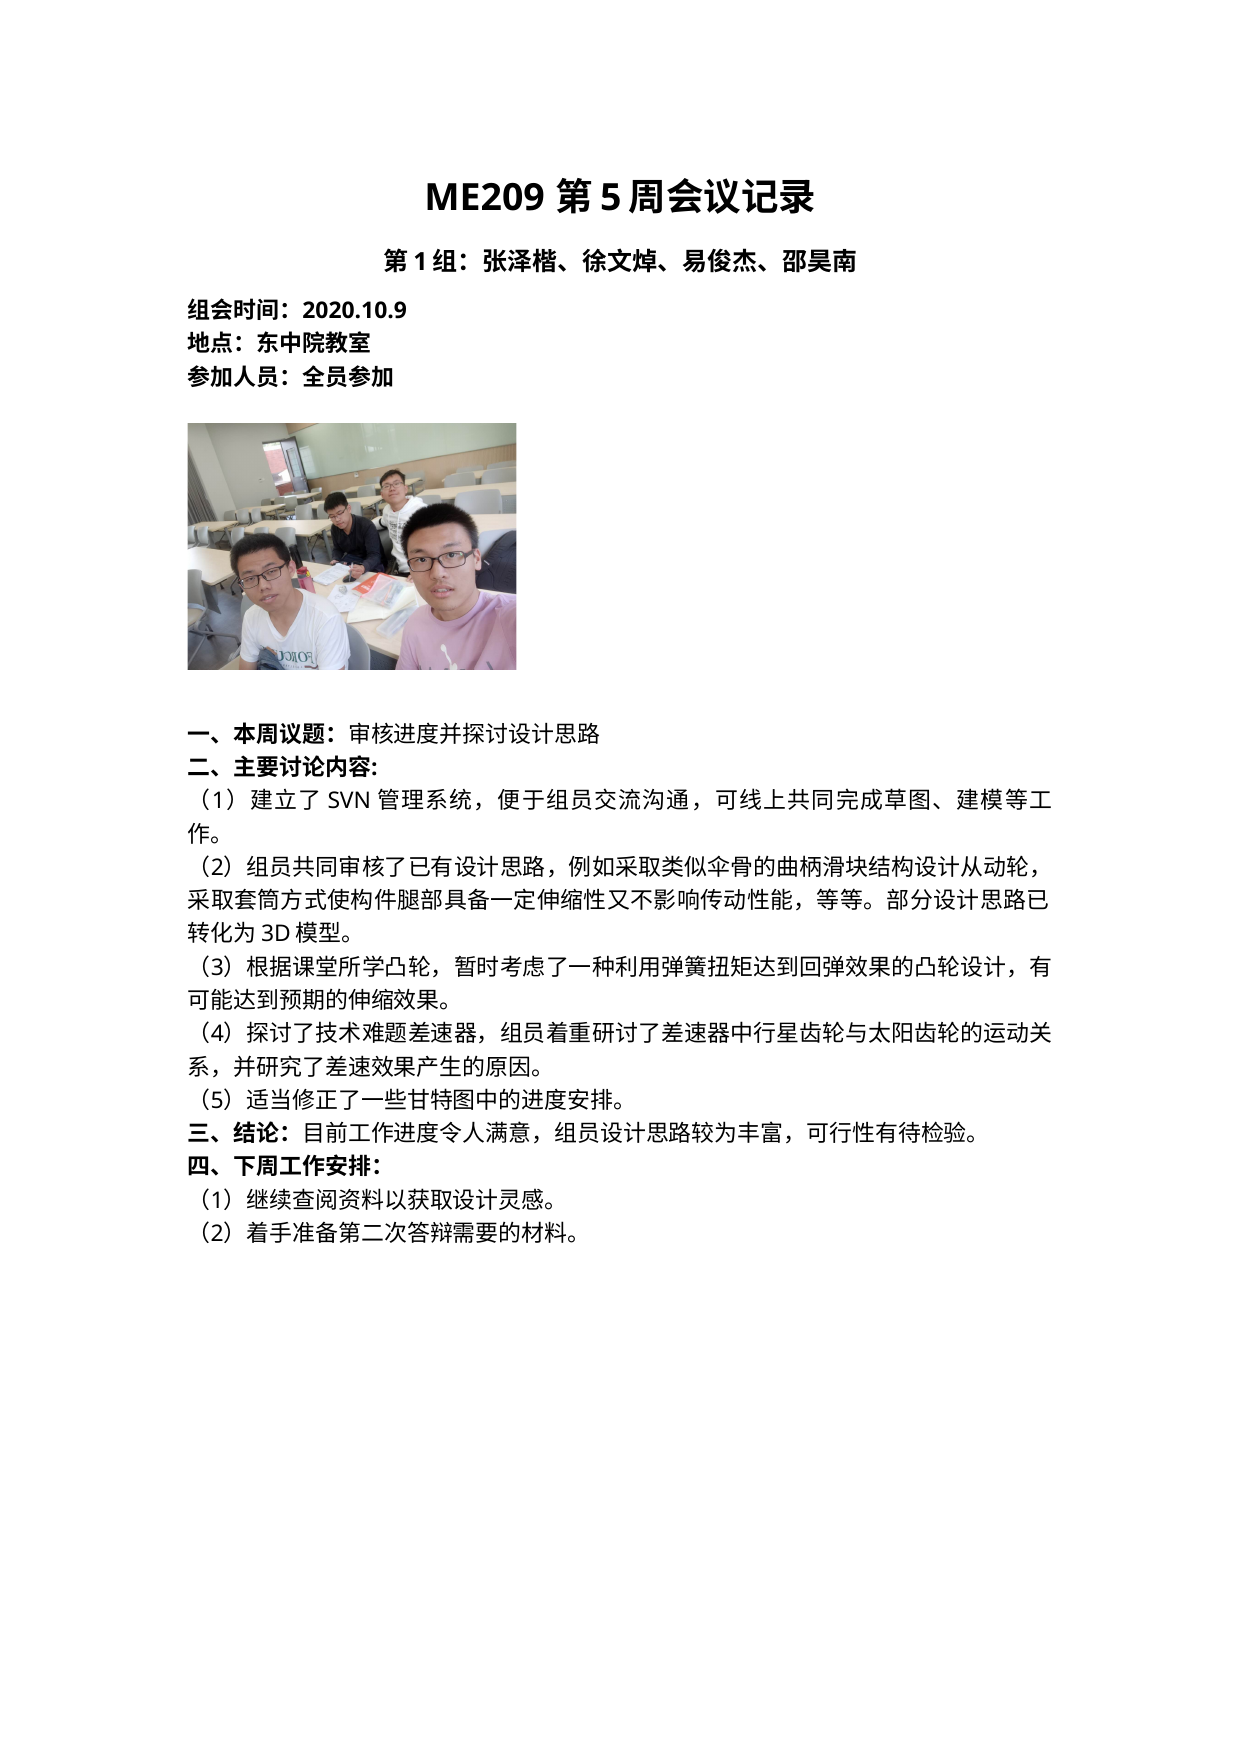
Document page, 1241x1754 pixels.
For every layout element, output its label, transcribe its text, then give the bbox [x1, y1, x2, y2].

text 参加人员：全员参加 [187, 358, 1053, 392]
list （2）组员共同审核了已有设计思路，例如采取类似伞骨的曲柄滑块结构设计从动轮，采取套筒方式使构件腿部具备一定伸缩性又不影响传动性能，等等。部分设计思路已转化为3D模型。 [187, 849, 1053, 948]
list （5）适当修正了一些甘特图中的进度安排。 [187, 1082, 1053, 1115]
list （1）建立了SVN管理系统，便于组员交流沟通，可线上共同完成草图、建模等工作。 [187, 782, 1053, 849]
list （1）继续查阅资料以获取设计灵感。 [187, 1181, 1053, 1215]
list 一、本周议题：审核进度并探讨设计思路 [187, 716, 1053, 749]
list 二、主要讨论内容: [187, 749, 1053, 782]
list 三、结论：目前工作进度令人满意，组员设计思路较为丰富，可行性有待检验。 [187, 1115, 1053, 1148]
list （2）着手准备第二次答辩需要的材料。 [187, 1215, 1053, 1248]
text 第1组：张泽楷、徐文焯、易俊杰、邵昊南 [187, 227, 1053, 292]
list （4）探讨了技术难题差速器，组员着重研讨了差速器中行星齿轮与太阳齿轮的运动关系，并研究了差速效果产生的原因。 [187, 1015, 1053, 1082]
picture [187, 423, 517, 670]
text 组会时间：2020.10.9 [187, 292, 1053, 325]
text ME209 第5周会议记录 [187, 162, 1053, 227]
text 地点：东中院教室 [187, 325, 1053, 358]
list （3）根据课堂所学凸轮，暂时考虑了一种利用弹簧扭矩达到回弹效果的凸轮设计，有可能达到预期的伸缩效果。 [187, 948, 1053, 1015]
list 四、下周工作安排： [187, 1148, 1053, 1181]
